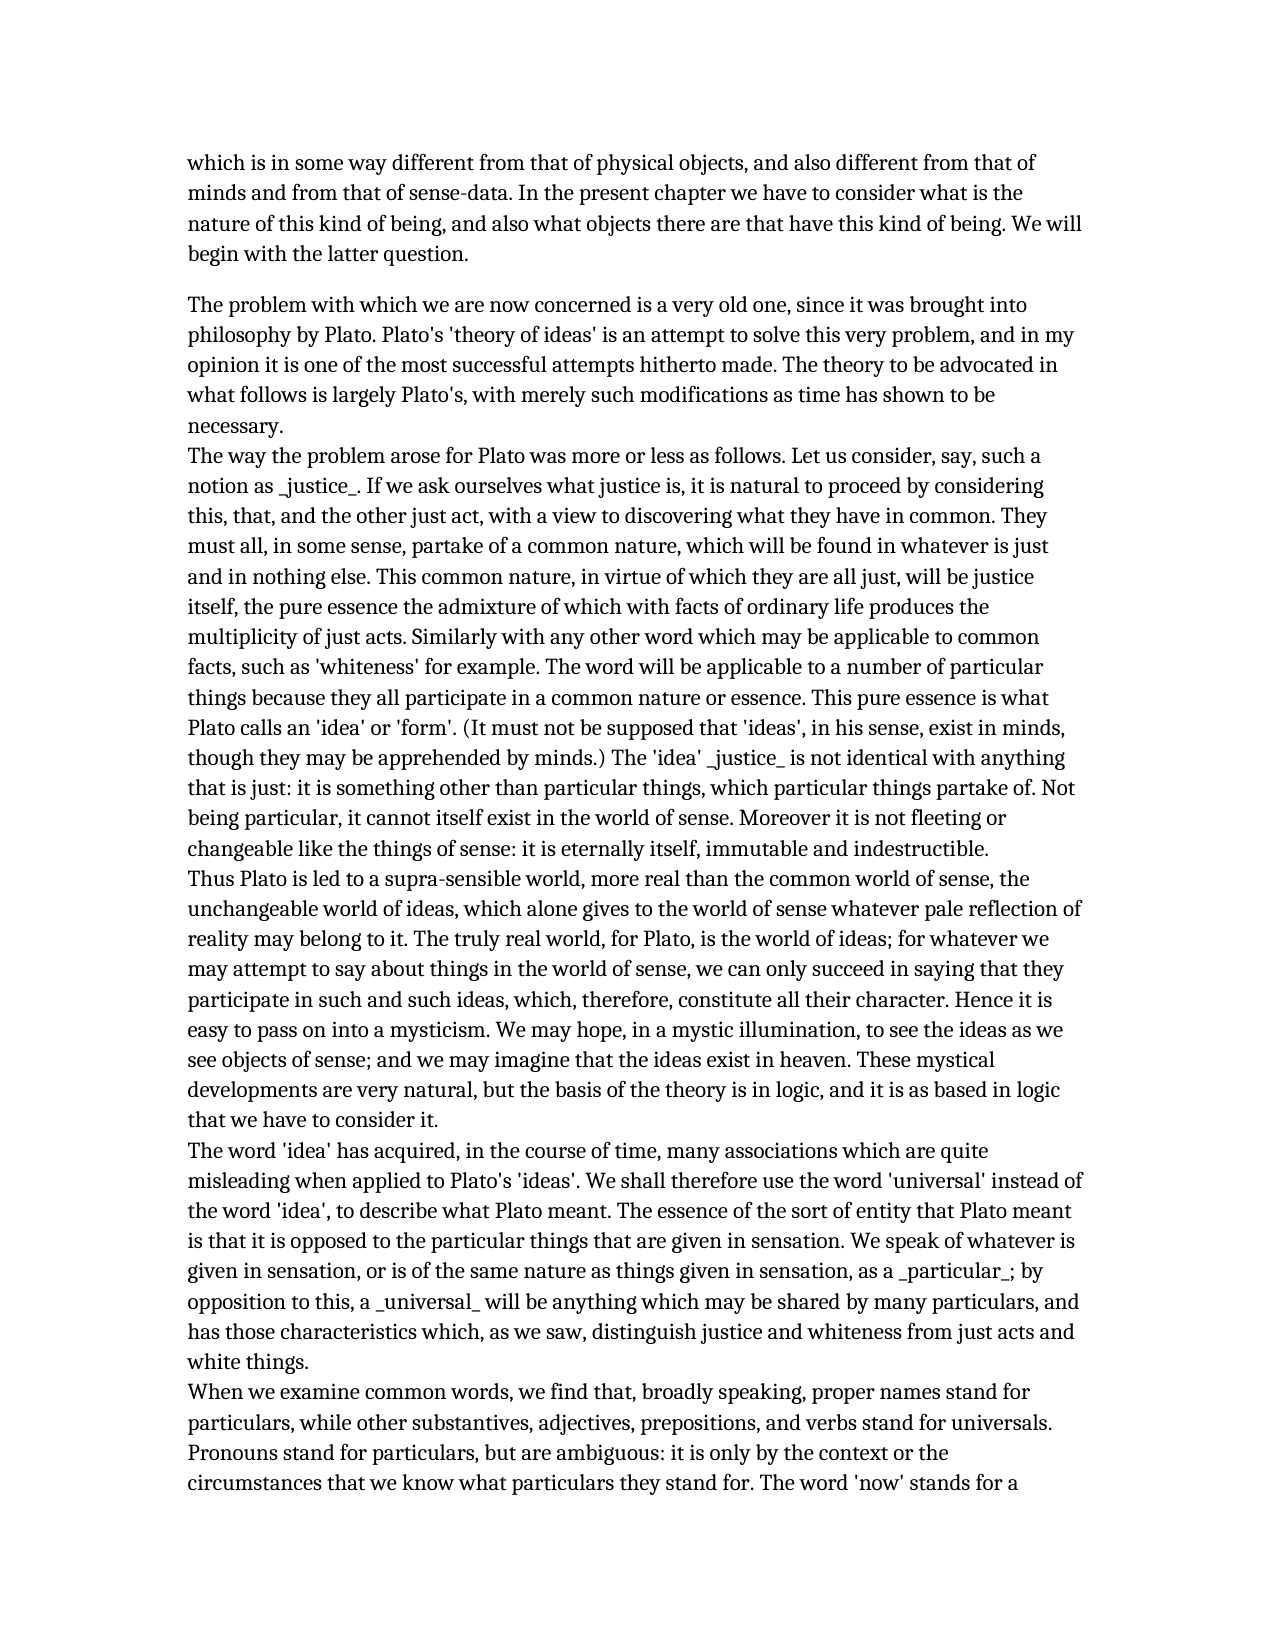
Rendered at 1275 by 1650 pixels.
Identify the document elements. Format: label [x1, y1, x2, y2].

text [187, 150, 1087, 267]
text [187, 292, 1087, 1496]
